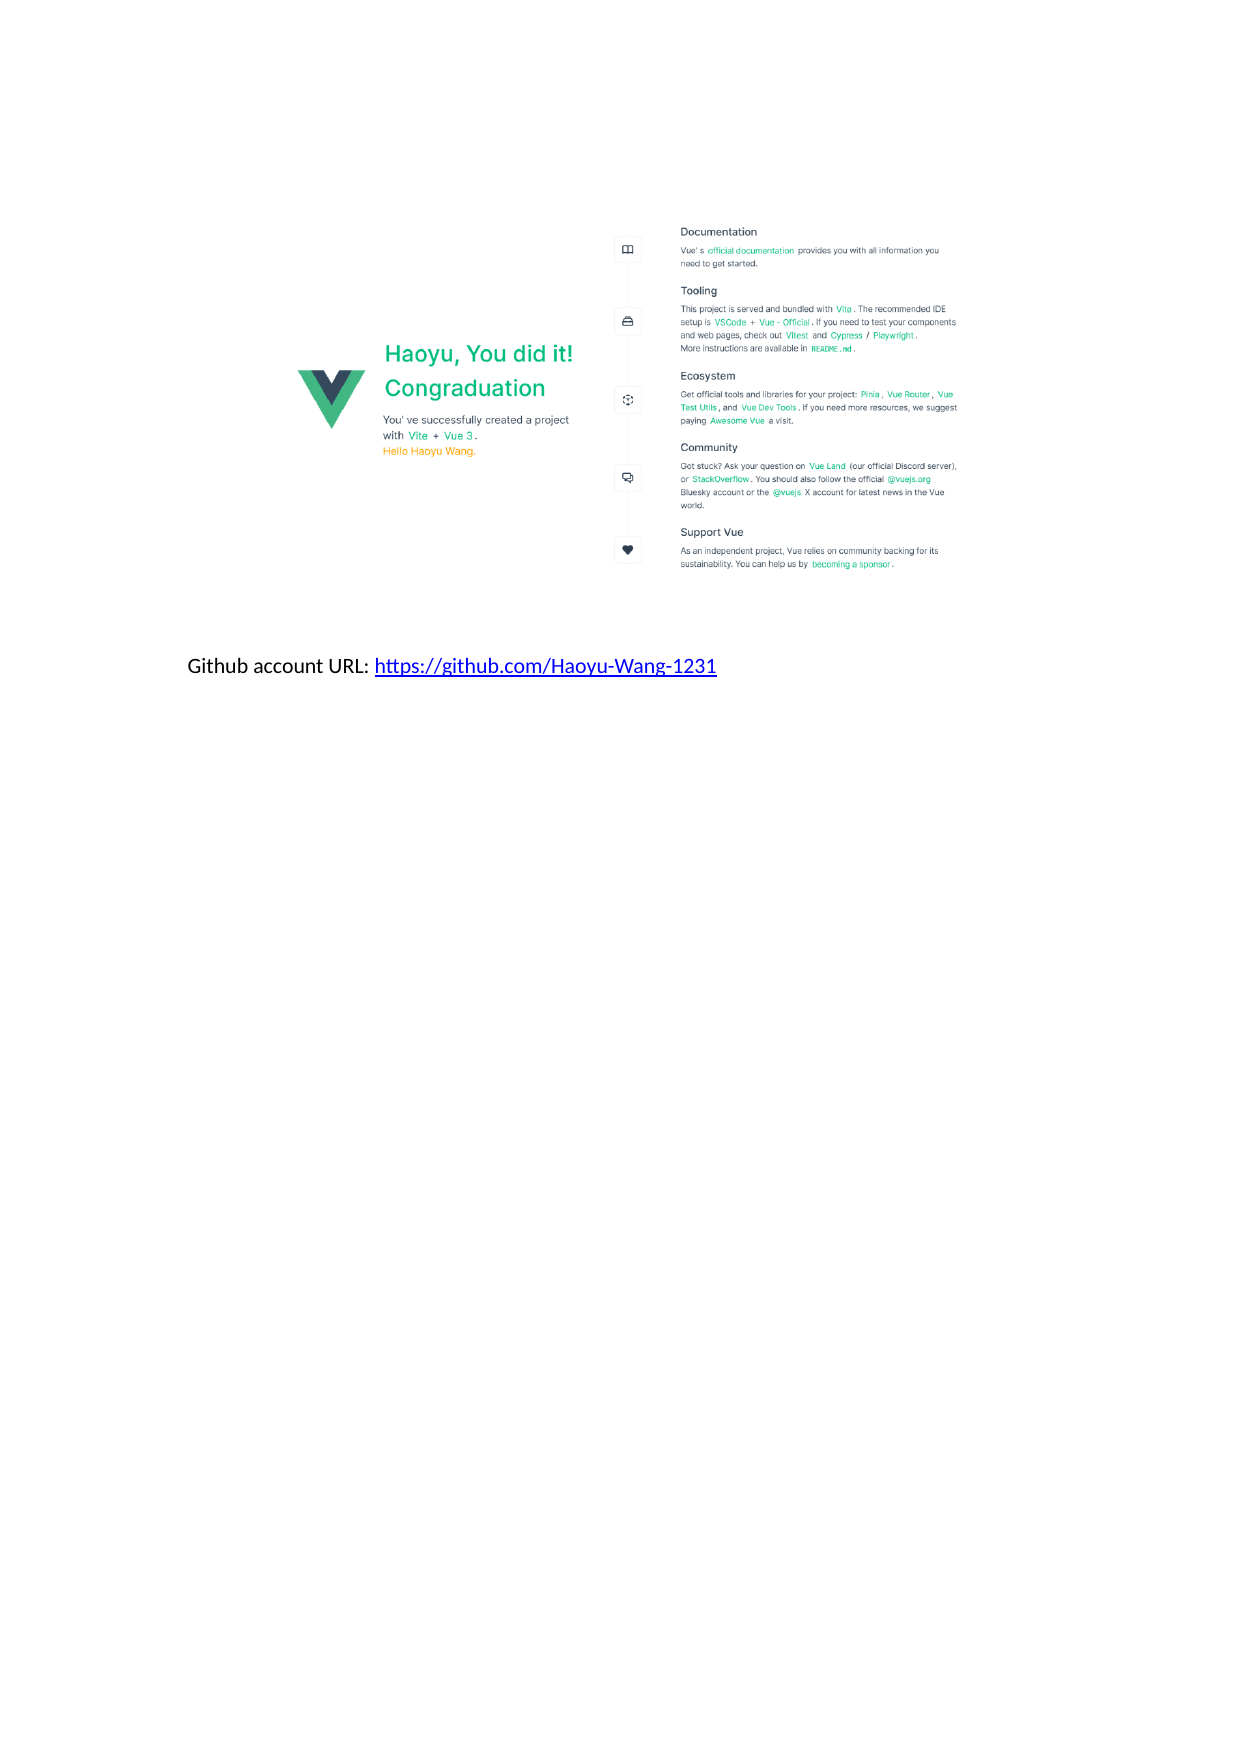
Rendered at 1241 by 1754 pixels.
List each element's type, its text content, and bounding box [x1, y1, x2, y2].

text Github account URL: https://github.com/Haoyu-Wang-1231 [187, 649, 1053, 682]
picture [187, 162, 1052, 593]
